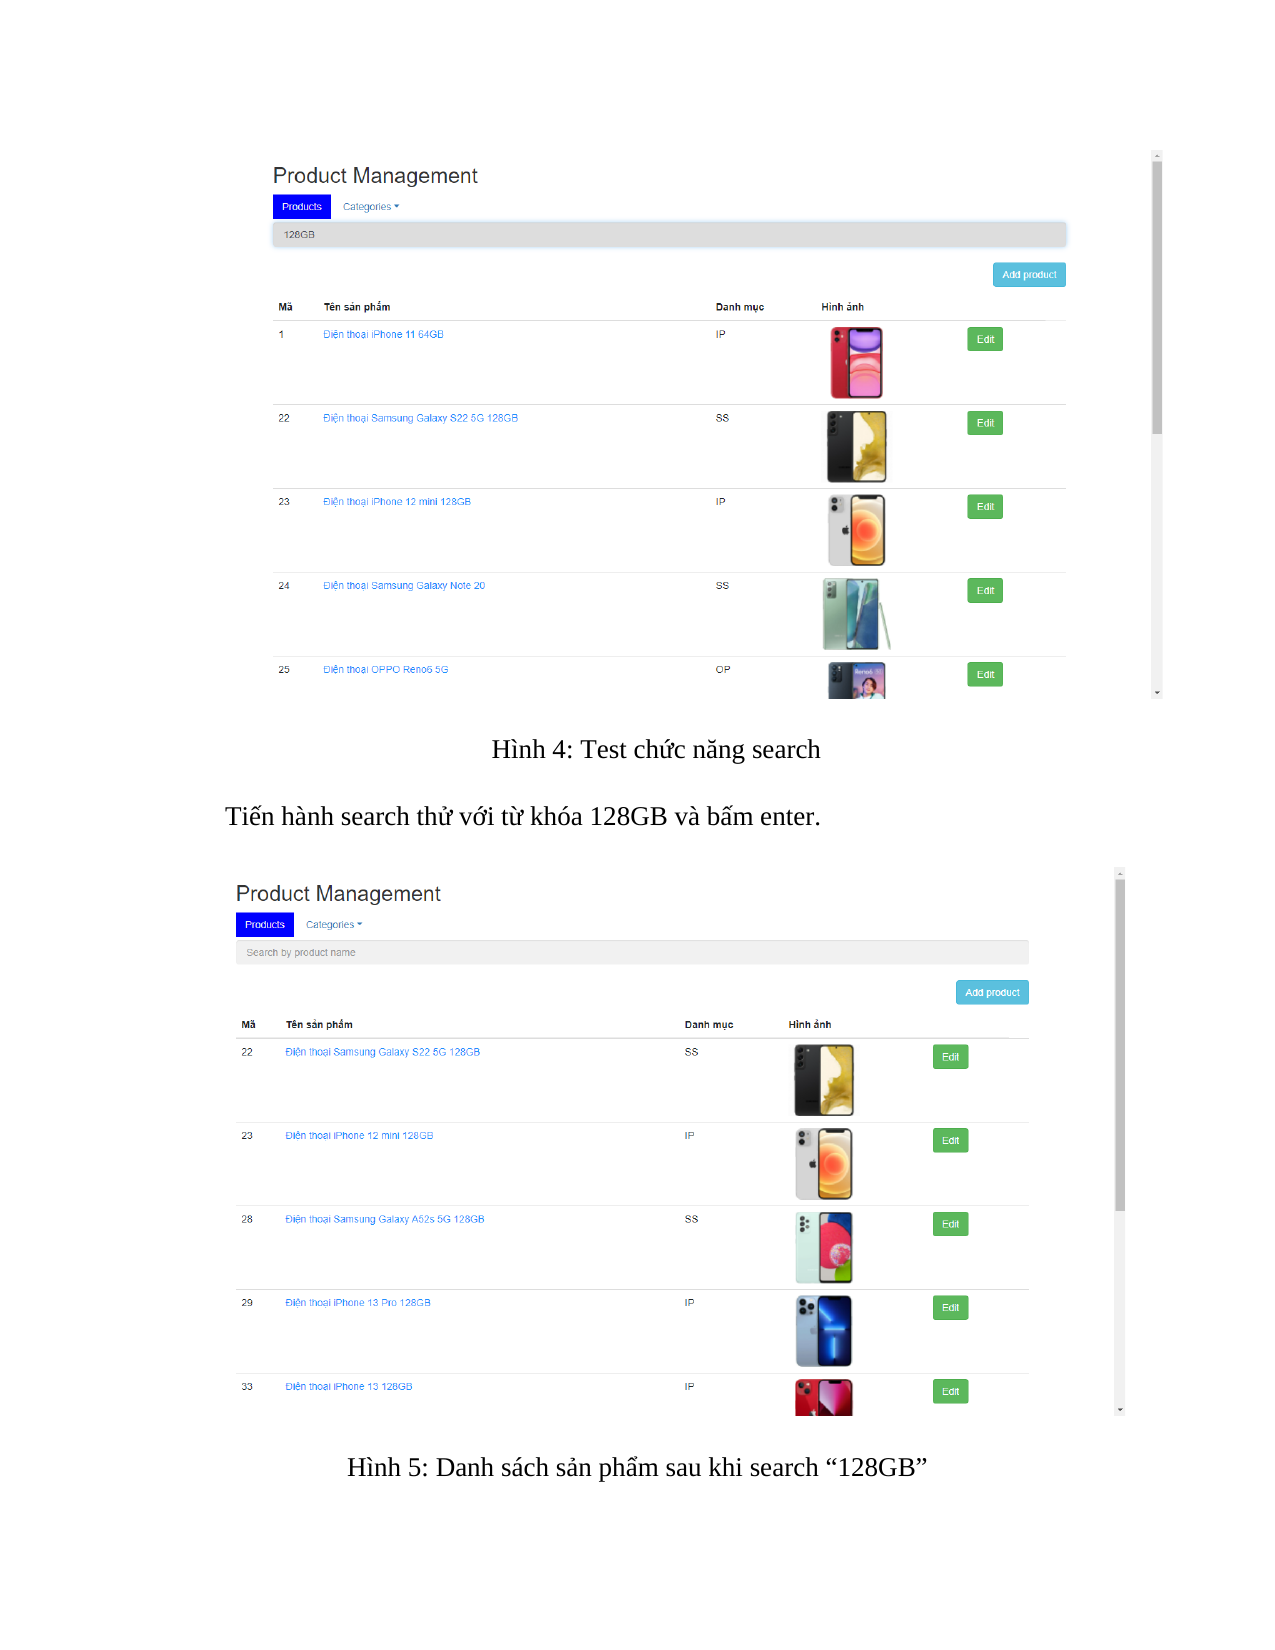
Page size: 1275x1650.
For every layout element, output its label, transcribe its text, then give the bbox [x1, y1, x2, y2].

text Hình 5: Danh sách sản phẩm sau khi search “128GB” [150, 1451, 1125, 1482]
picture [187, 150, 1163, 699]
text Tiến hành search thử với từ khóa 128GB và bấm enter. [150, 800, 1125, 832]
picture [150, 867, 1125, 1416]
text Hình 4: Test chức năng search [187, 733, 1125, 764]
